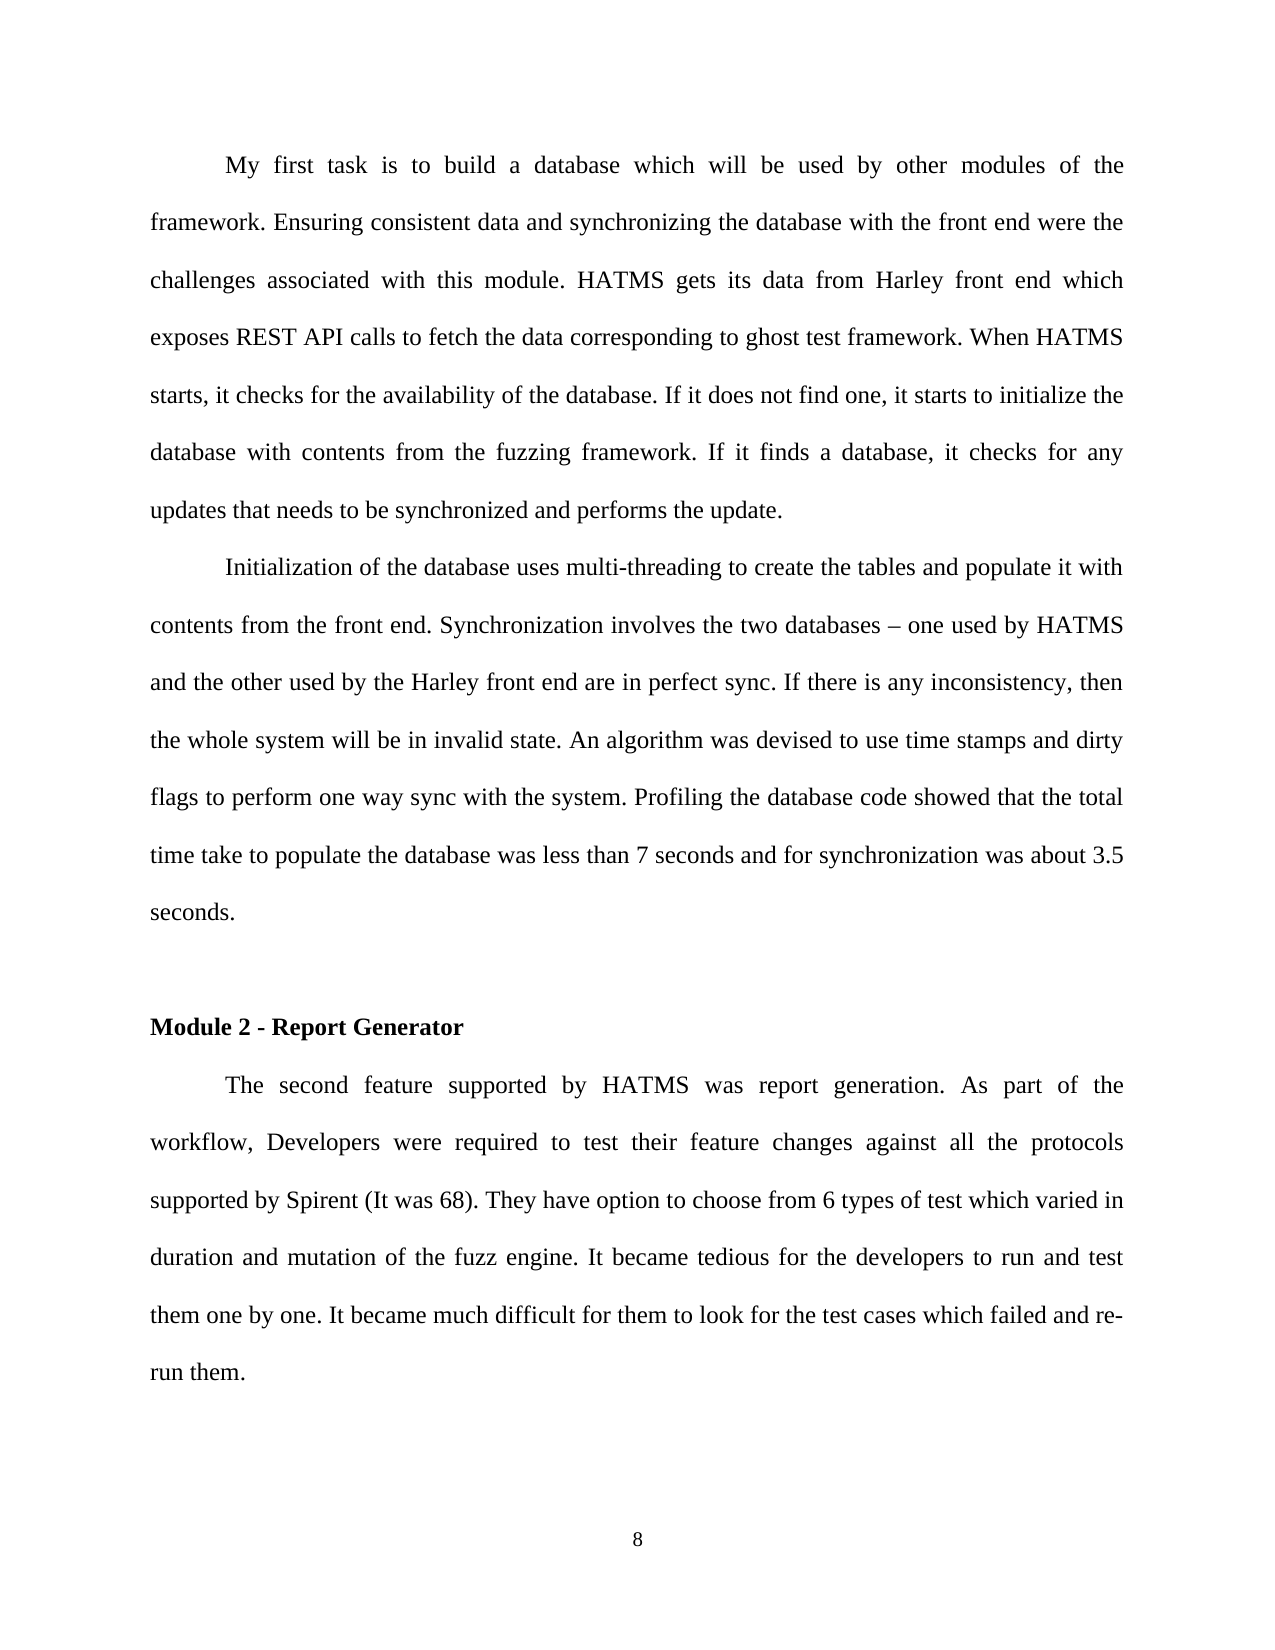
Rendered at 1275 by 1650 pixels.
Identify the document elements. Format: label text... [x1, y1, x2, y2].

text The second feature supported by HATMS was report generation. As part of the workflow, Developers were required to test their feature changes against all the protocols supported by Spirent (It was 68). They have option to choose from 6 types of test which varied in duration and mutation of the fuzz engine. It became tedious for the developers to run and test them one by one. It became much difficult for them to look for the test cases which failed and re-run them. [150, 1070, 1125, 1386]
text Module 2 - Report Generator [150, 1012, 1125, 1041]
text Initialization of the database uses multi-threading to create the tables and populate it with contents from the front end. Synchronization involves the two databases – one used by HATMS and the other used by the Harley front end are in perfect sync. If there is any inconsistency, then the whole system will be in invalid state. An algorithm was devised to use time stamps and dirty flags to perform one way sync with the system. Profiling the database code showed that the total time take to populate the database was less than 7 seconds and for synchronization was about 3.5 seconds. [150, 552, 1125, 926]
